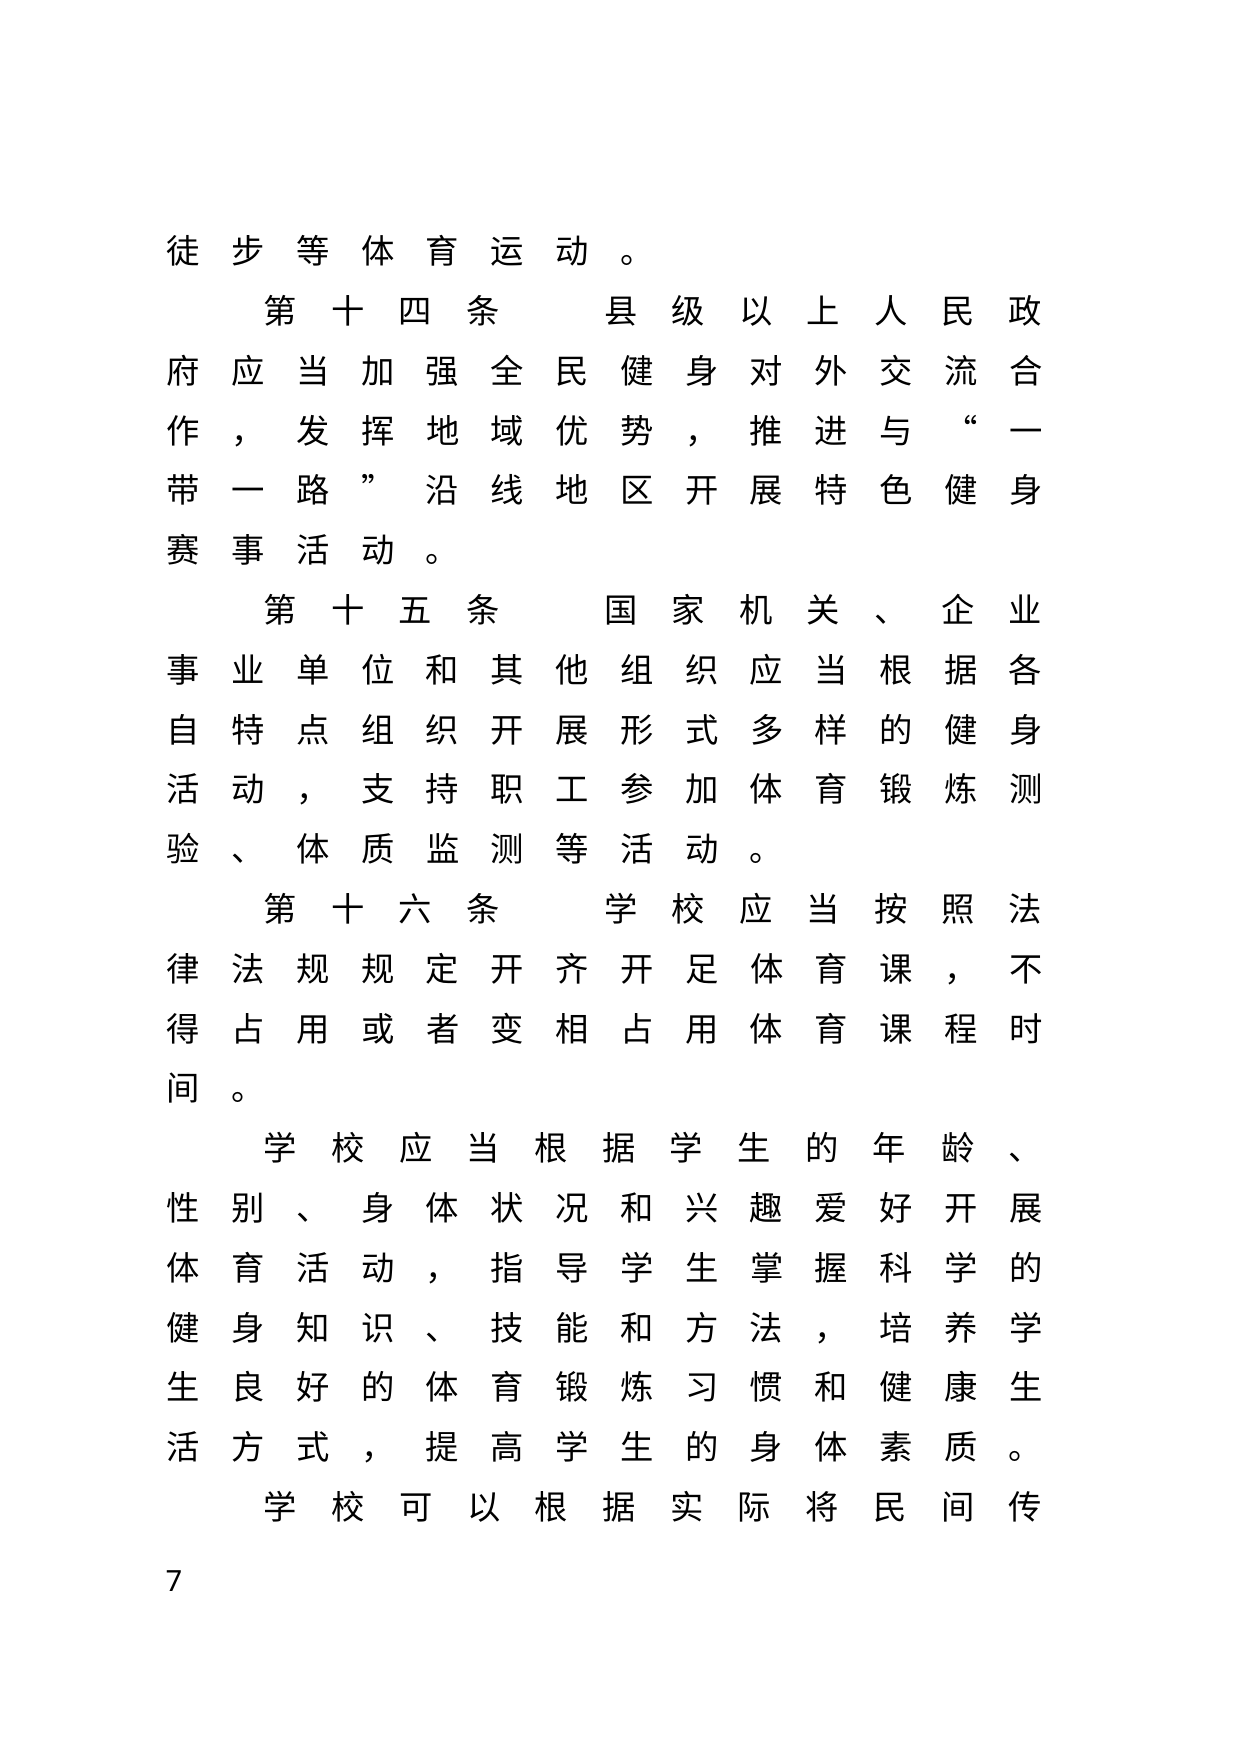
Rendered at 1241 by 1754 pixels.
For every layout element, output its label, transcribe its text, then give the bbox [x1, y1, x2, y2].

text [167, 219, 1074, 279]
text 第十五条 国家机关、企业事业单位和其他组织应当根据各自特点组织开展形式多样的健身活动，支持职工参加体育锻炼测验、体质监测等活动。 [167, 578, 1074, 877]
text 第十六条 学校应当按照法律法规规定开齐开足体育课，不得占用或者变相占用体育课程时间。 [167, 877, 1074, 1116]
text 学校应当根据学生的年龄、性别、身体状况和兴趣爱好开展体育活动，指导学生掌握科学的健身知识、技能和方法，培养学生良好的体育锻炼习惯和健康生活方式，提高学生的身体素质。 [167, 1116, 1074, 1475]
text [167, 1475, 1074, 1535]
text 第十四条 县级以上人民政府应当加强全民健身对外交流合作，发挥地域优势，推进与“一带一路”沿线地区开展特色健身赛事活动。 [167, 279, 1074, 578]
